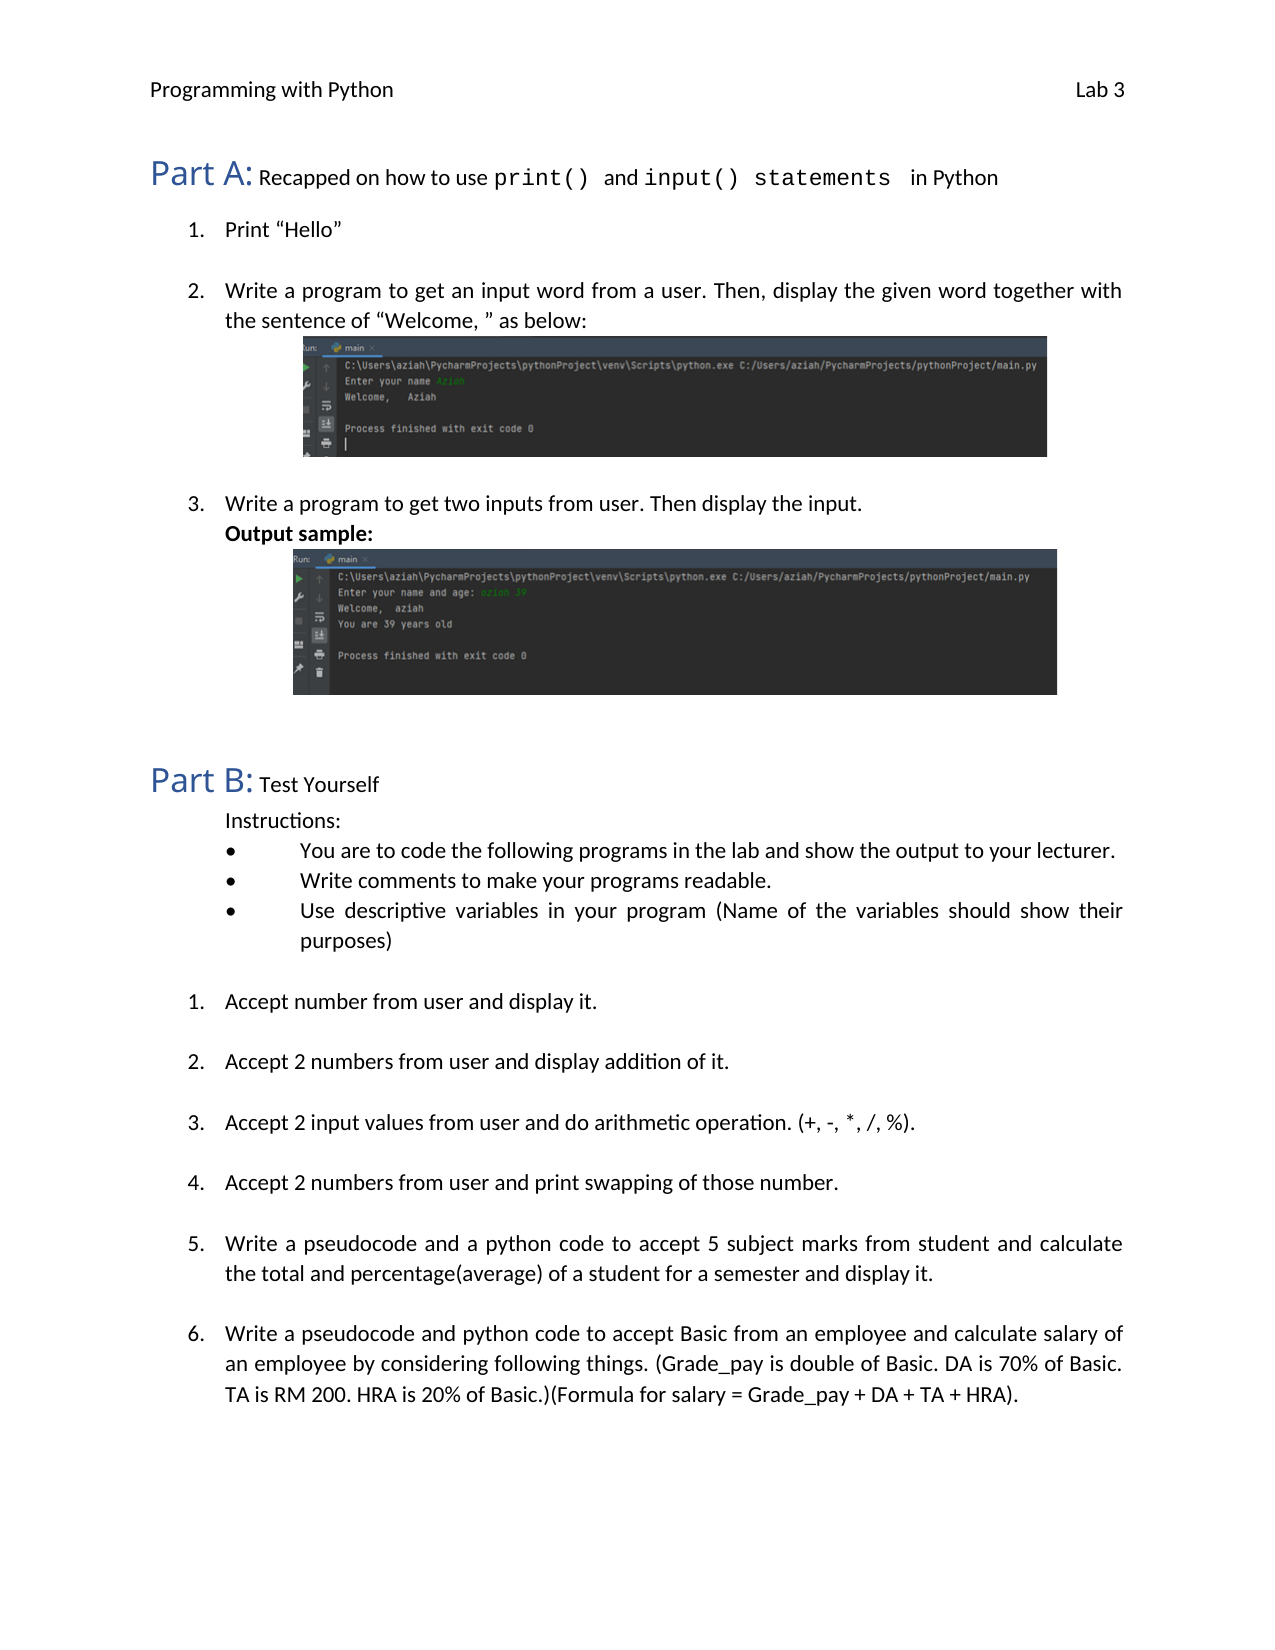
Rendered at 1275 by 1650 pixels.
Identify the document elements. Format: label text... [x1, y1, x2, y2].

list Accept 2 numbers from user and print swapping of those number. [187, 1168, 1125, 1196]
list Accept 2 numbers from user and display addition of it. [187, 1047, 1125, 1076]
list Output sample: [225, 519, 1125, 547]
list Write comments to make your programs readable. [225, 866, 1125, 894]
text Part A: Recapped on how to use print() and input() statements in Python [150, 150, 1125, 195]
list Write a pseudocode and a python code to accept 5 subject marks from student and calculate the total and percentage(average) of a student for a semester and display it. [187, 1229, 1125, 1287]
list You are to code the following programs in the lab and show the output to your lecturer. [225, 836, 1125, 864]
list Use descriptive variables in your program (Name of the variables should show their purposes) [225, 896, 1125, 955]
list Accept number from user and display it. [187, 987, 1125, 1015]
picture [293, 549, 1058, 695]
list Write a program to get an input word from a user. Then, display the given word together with the sentence of “Welcome, ” as below: [187, 276, 1125, 334]
list Print “Hello” [187, 216, 1125, 244]
list Accept 2 input values from user and do arithmetic operation. (+, -, *, /, %). [187, 1108, 1125, 1136]
list Write a pseudocode and python code to accept Basic from an employee and calculate salary of an employee by considering following things. (Grade_pay is double of Basic. DA is 70% of Basic. TA is RM 200. HRA is 20% of Basic.)(Formula for salary = Grade_pay + DA + TA + HRA). [187, 1319, 1125, 1408]
list Write a program to get two inputs from user. Then display the input. [187, 489, 1125, 517]
picture [303, 336, 1048, 457]
list Instructions: [225, 806, 1125, 834]
list Part B: Test Yourself [150, 757, 1125, 802]
